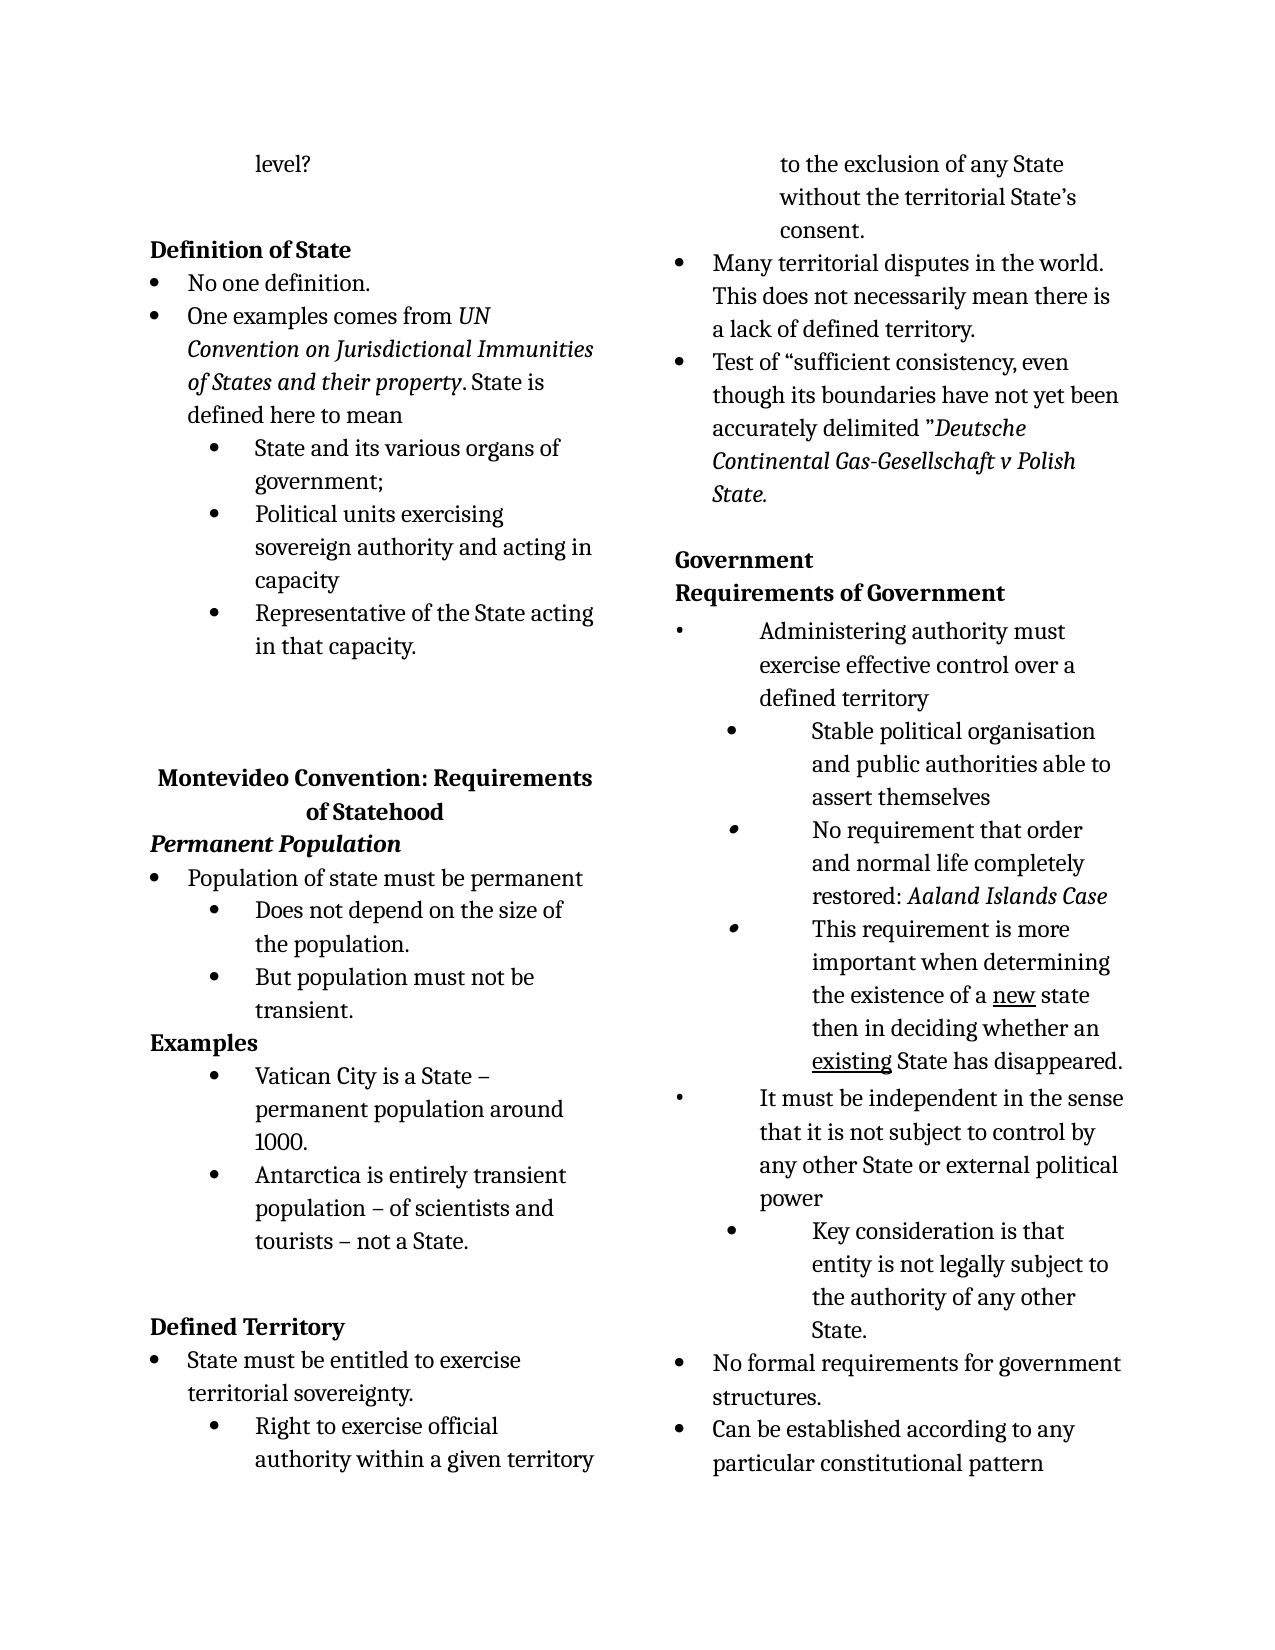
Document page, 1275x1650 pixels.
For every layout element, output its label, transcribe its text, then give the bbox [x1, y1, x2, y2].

subtitle Vatican City is a State – permanent population around 1000. [210, 1062, 600, 1156]
subtitle No requirement that order and normal life completely restored: Aaland Islands Case [727, 816, 1125, 911]
subtitle Defined Territory [150, 1313, 600, 1341]
subtitle Can be established according to any particular constitutional pattern [675, 1415, 1125, 1477]
subtitle Permanent Population [150, 830, 600, 859]
subtitle Right to exercise official authority within a given territory to the exclusion of any State without the territorial State’s consent. [210, 1412, 600, 1473]
subtitle State must be entitled to exercise territorial sovereignty. [150, 1346, 600, 1407]
subtitle Requirements of Government [675, 579, 1125, 608]
subtitle Many territorial disputes in the world. This does not necessarily mean there is a lack of defined territory. [675, 249, 1125, 344]
subtitle Population of state must be permanent [150, 863, 600, 892]
subtitle But population must not be transient. [210, 962, 600, 1024]
subtitle Government [675, 546, 1125, 575]
subtitle It must be independent in the sense that it is not subject to control by any other State or external political power [675, 1080, 1125, 1213]
subtitle Examples [150, 1028, 600, 1057]
subtitle Representative of the State acting in that capacity. [210, 599, 600, 661]
subtitle State and its various organs of government; [210, 434, 600, 496]
subtitle Definition of State [150, 236, 600, 265]
subtitle No one definition. [150, 269, 600, 298]
subtitle Right to exercise official authority within a given territory to the exclusion of any State without the territorial State’s consent. [735, 150, 1125, 245]
subtitle One examples comes from UN Convention on Jurisdictional Immunities of States and their property. State is defined here to mean [150, 302, 600, 430]
subtitle Key consideration is that entity is not legally subject to the authority of any other State. [727, 1217, 1125, 1345]
subtitle Does not depend on the size of the population. [210, 896, 600, 958]
subtitle What is the definition and requirements of State or Statehood at the international level? [210, 150, 600, 179]
subtitle This requirement is more important when determining the existence of a new state then in deciding whether an existing State has disappeared. [727, 915, 1125, 1076]
subtitle Test of “sufficient consistency, even though its boundaries have not yet been accurately delimited ”Deutsche Continental Gas-Gesellschaft v Polish State. [675, 348, 1125, 509]
subtitle Montevideo Convention: Requirements of Statehood [150, 764, 600, 826]
subtitle Stable political organisation and public authorities able to assert themselves [727, 717, 1125, 811]
subtitle Administering authority must exercise effective control over a defined territory [675, 612, 1125, 712]
subtitle No formal requirements for government structures. [675, 1349, 1125, 1411]
subtitle Antarctica is entirely transient population – of scientists and tourists – not a State. [210, 1161, 600, 1255]
subtitle Political units exercising sovereign authority and acting in capacity [210, 500, 600, 595]
